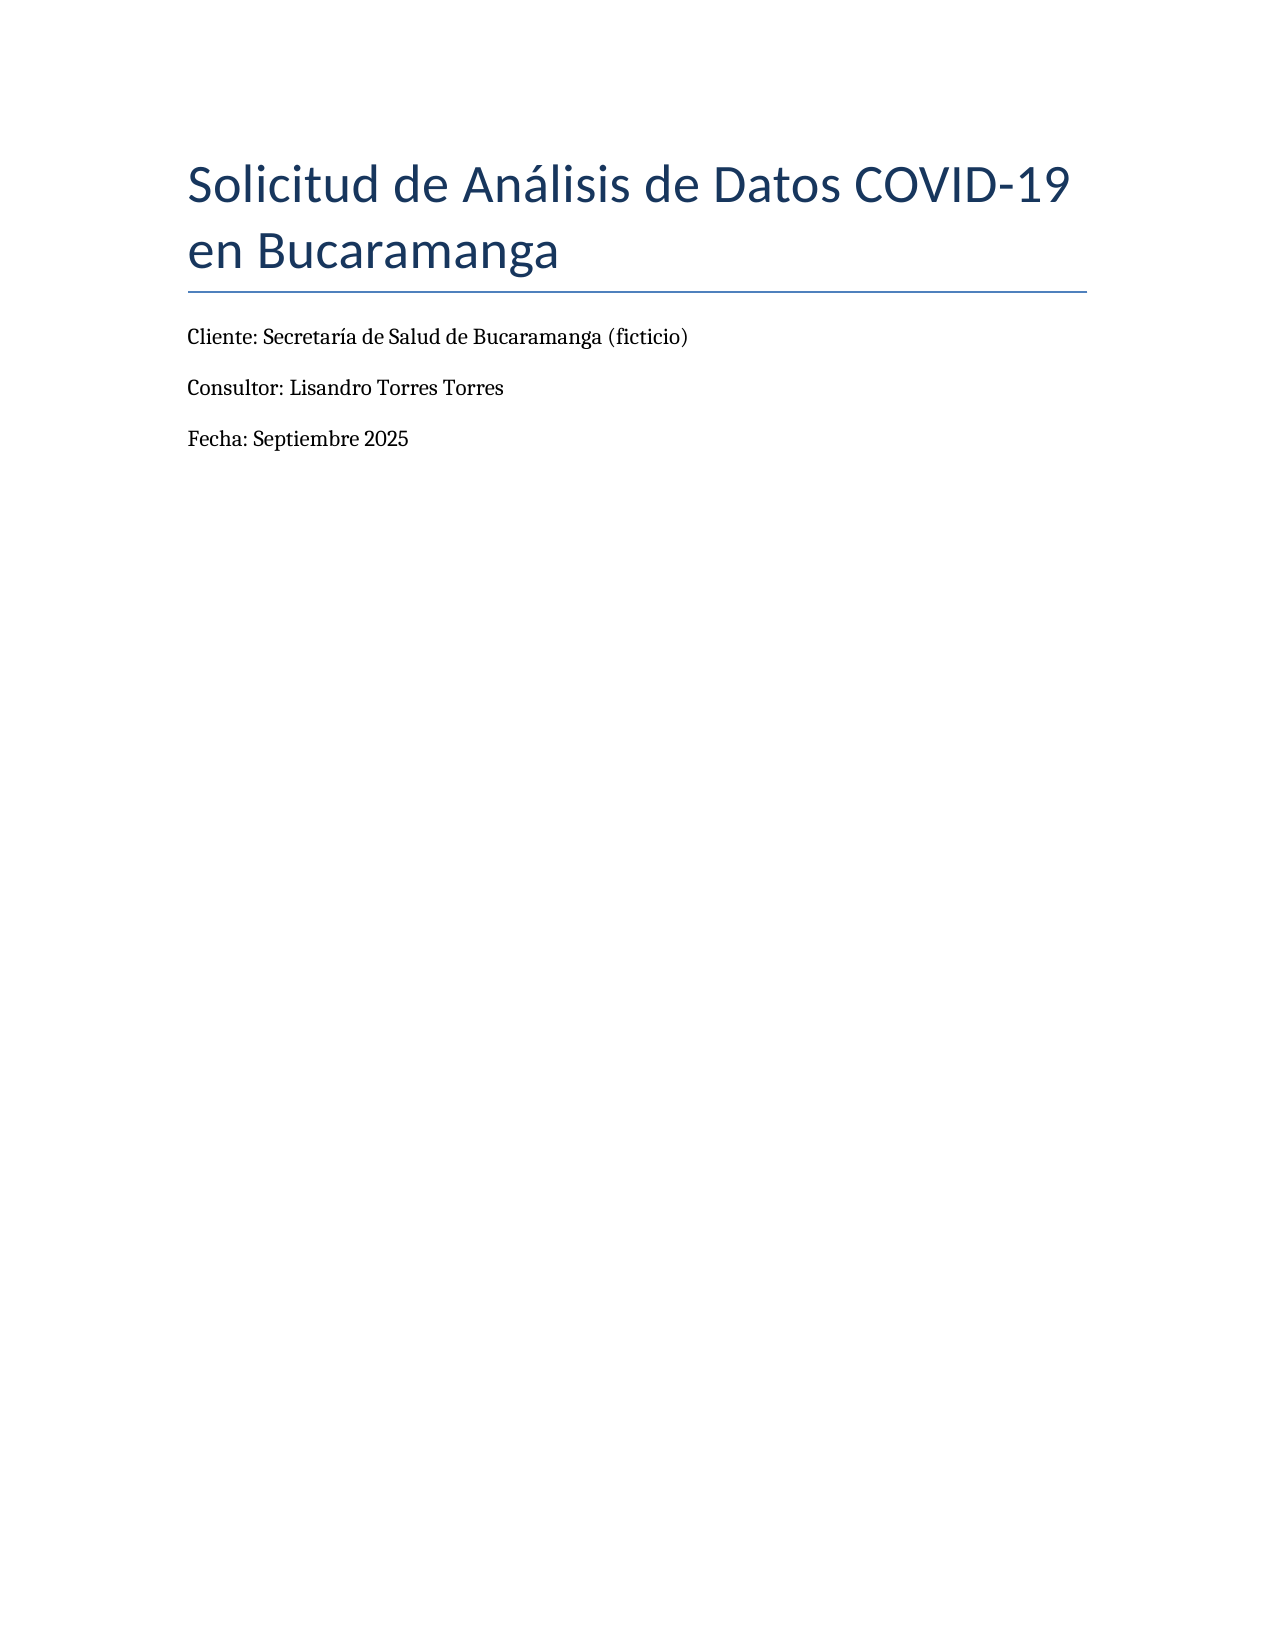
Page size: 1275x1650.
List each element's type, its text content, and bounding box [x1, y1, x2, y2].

text Consultor: Lisandro Torres Torres [187, 375, 1087, 401]
title Solicitud de Análisis de Datos COVID-19 en Bucaramanga [187, 150, 1087, 293]
text Cliente: Secretaría de Salud de Bucaramanga (ficticio) [187, 324, 1087, 350]
text Fecha: Septiembre 2025 [187, 426, 1087, 452]
